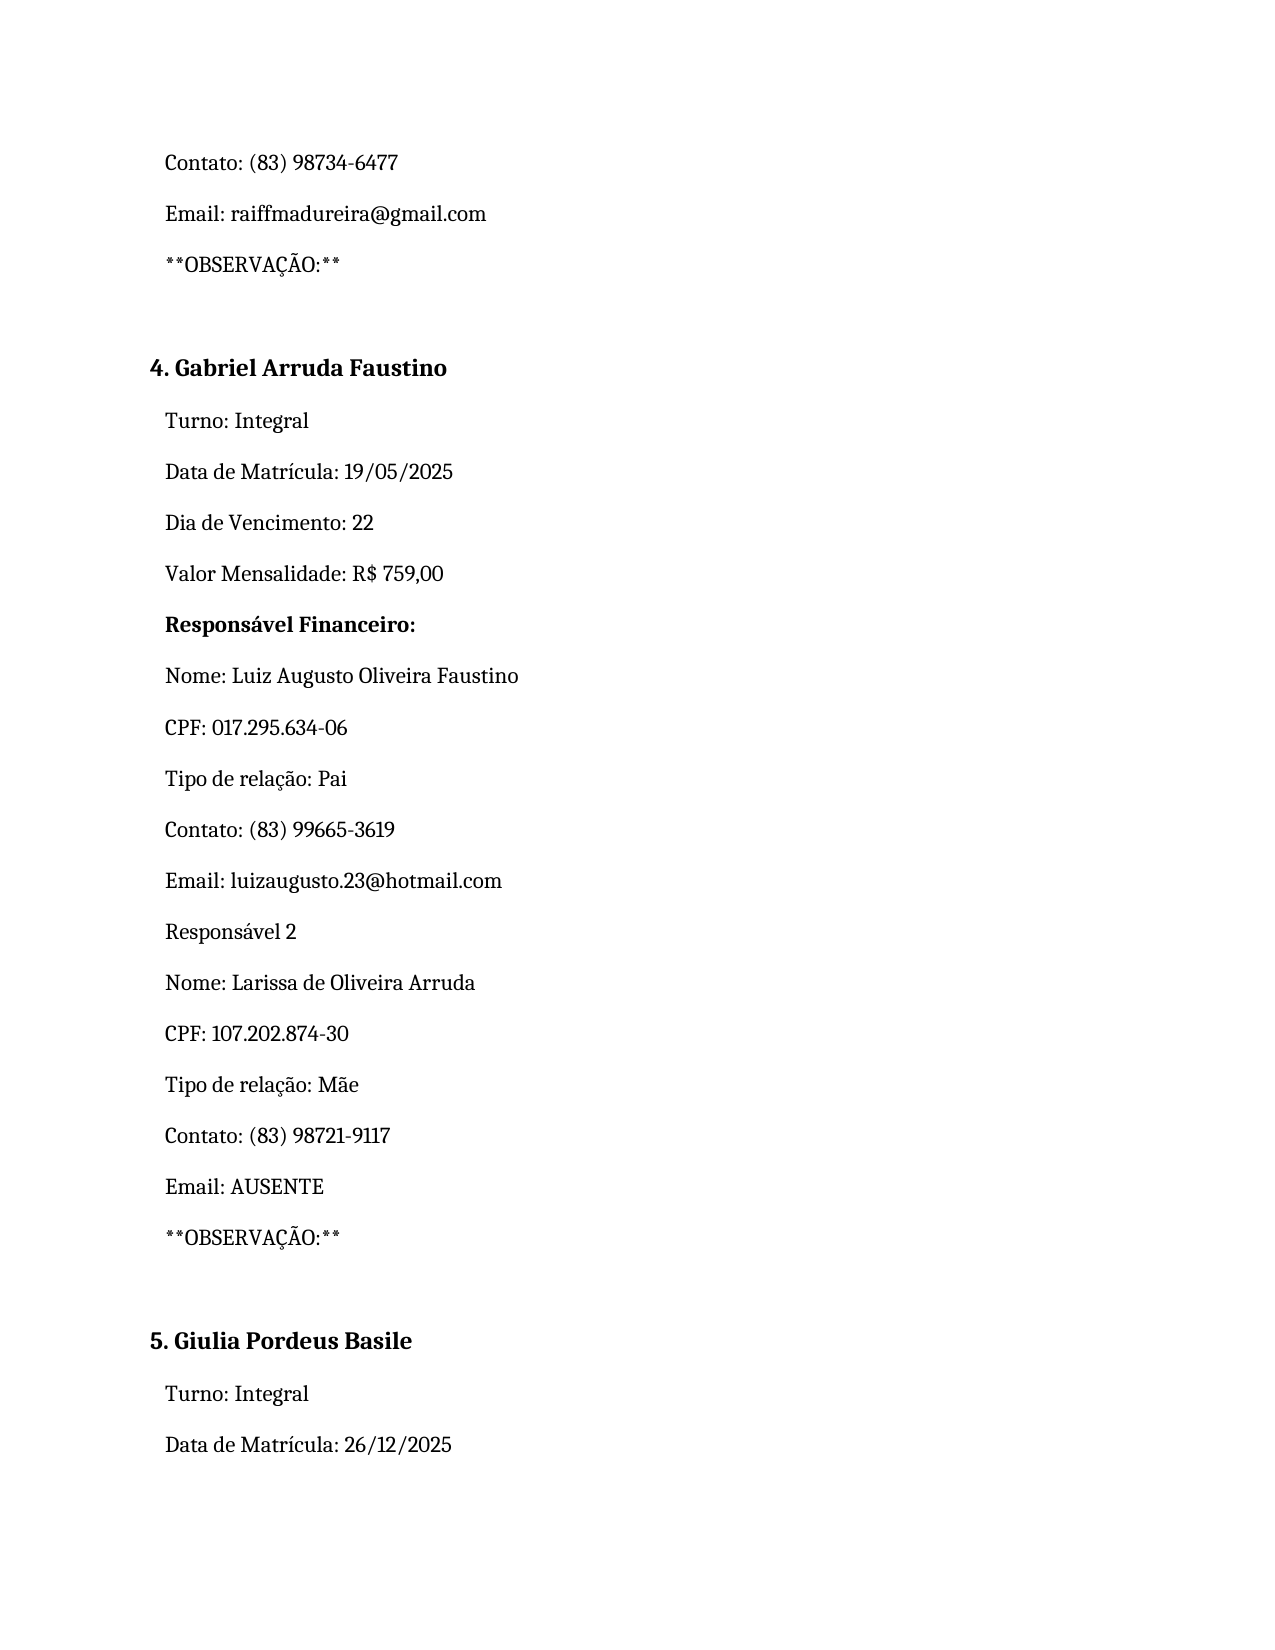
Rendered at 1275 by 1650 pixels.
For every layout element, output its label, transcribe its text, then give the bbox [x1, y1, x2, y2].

text Contato: (83) 99665-3619 [150, 816, 1125, 843]
text 4. Gabriel Arruda Faustino [150, 354, 1125, 383]
text Email: AUSENTE [150, 1174, 1125, 1200]
text Data de Matrícula: 19/05/2025 [150, 459, 1125, 485]
text Contato: (83) 98734-6477 [150, 150, 1125, 176]
text Data de Matrícula: 26/12/2025 [150, 1432, 1125, 1458]
text Nome: Larissa de Oliveira Arruda [150, 969, 1125, 996]
text Dia de Vencimento: 22 [150, 510, 1125, 536]
text **OBSERVAÇÃO:** [150, 1225, 1125, 1251]
text Valor Mensalidade: R$ 759,00 [150, 561, 1125, 587]
text Responsável Financeiro: [150, 612, 1125, 638]
text Turno: Integral [150, 408, 1125, 434]
text Nome: Luiz Augusto Oliveira Faustino [150, 663, 1125, 689]
text CPF: 017.295.634-06 [150, 714, 1125, 741]
text CPF: 107.202.874-30 [150, 1021, 1125, 1047]
text Tipo de relação: Mãe [150, 1072, 1125, 1098]
text 5. Giulia Pordeus Basile [150, 1327, 1125, 1356]
text Responsável 2 [150, 918, 1125, 945]
text Email: raiffmadureira@gmail.com [150, 201, 1125, 227]
text Contato: (83) 98721-9117 [150, 1123, 1125, 1149]
text Turno: Integral [150, 1381, 1125, 1407]
text Email: luizaugusto.23@hotmail.com [150, 867, 1125, 894]
text Tipo de relação: Pai [150, 765, 1125, 792]
text **OBSERVAÇÃO:** [150, 252, 1125, 278]
